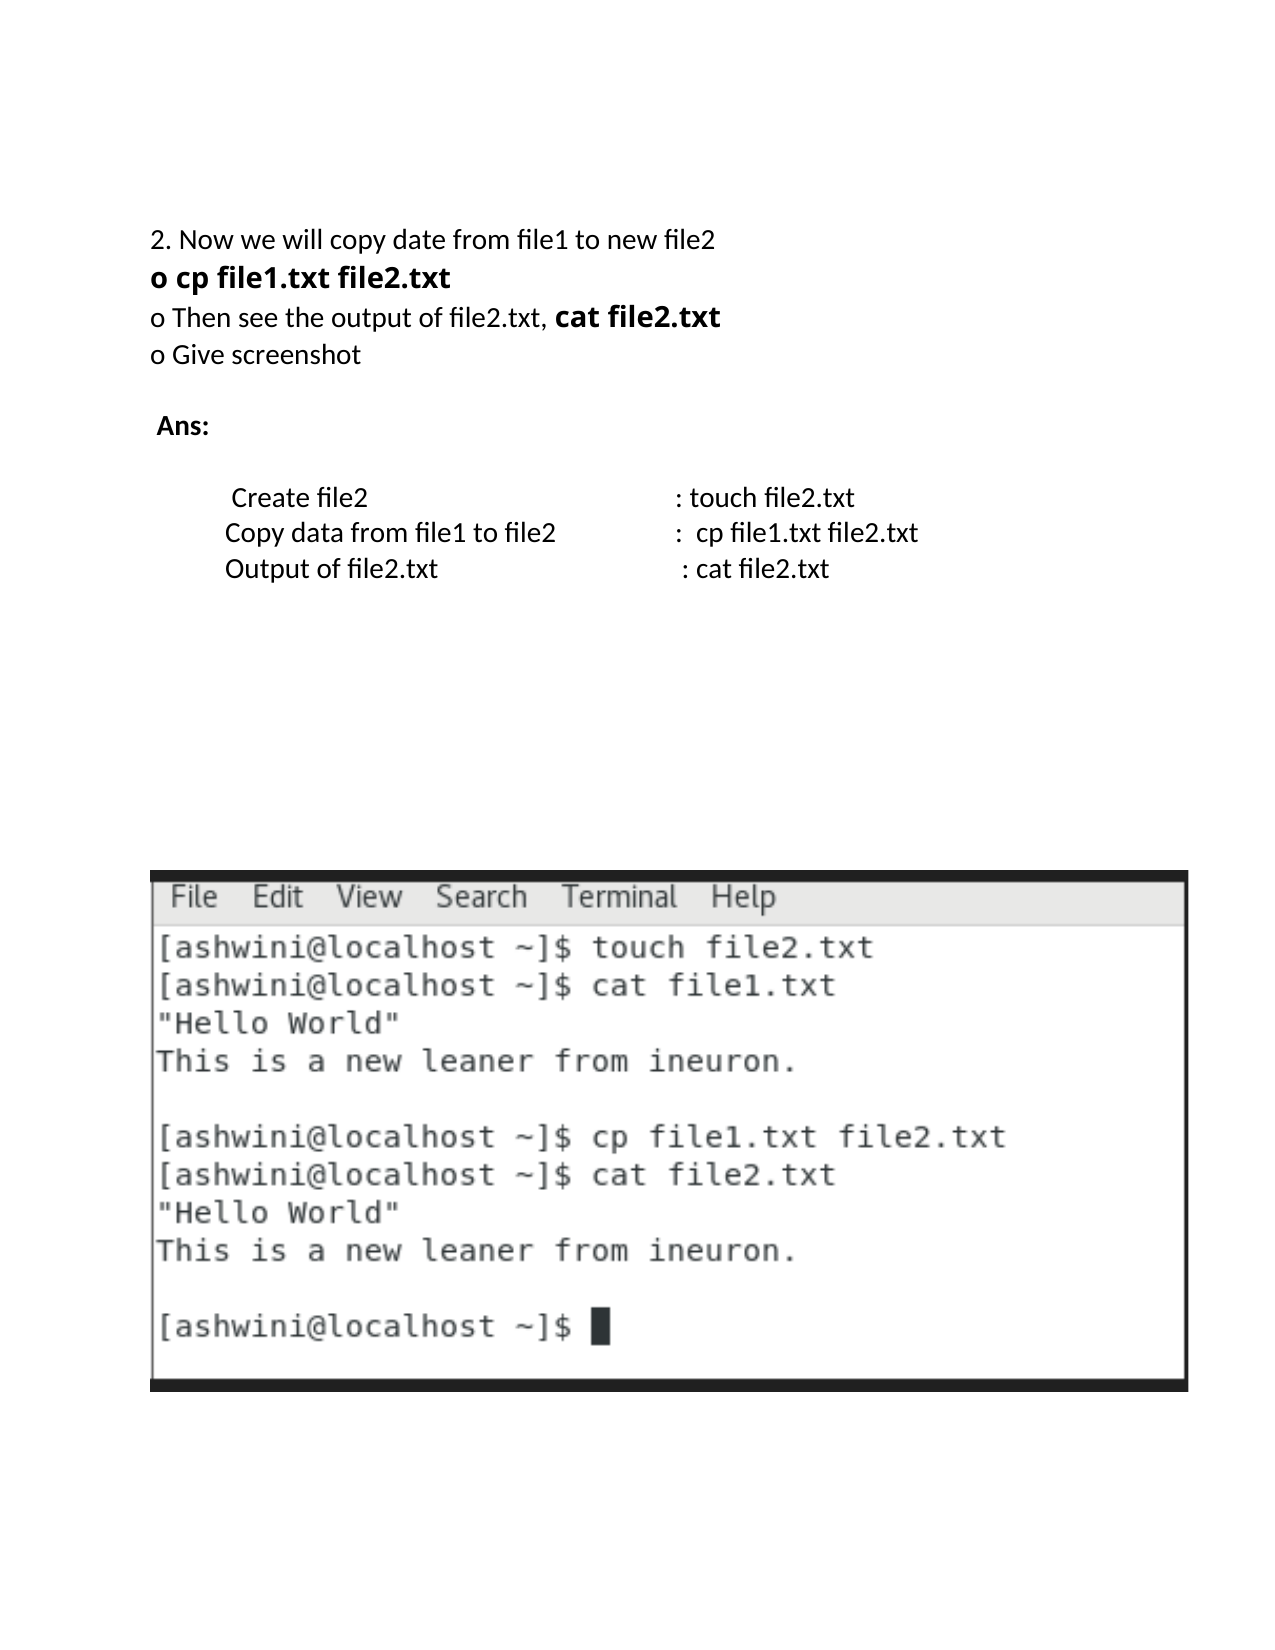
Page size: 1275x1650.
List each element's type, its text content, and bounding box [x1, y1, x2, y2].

text o Give screenshot [150, 336, 1125, 372]
text Ans: [150, 407, 1125, 443]
text Copy data from file1 to file2 : cp file1.txt file2.txt [150, 514, 1125, 550]
text o Then see the output of file2.txt, cat file2.txt [150, 297, 1125, 336]
text o cp file1.txt file2.txt [150, 257, 1125, 297]
picture [150, 870, 1189, 1392]
text 2. Now we will copy date from file1 to new file2 [150, 221, 1125, 257]
text Output of file2.txt : cat file2.txt [150, 550, 1125, 586]
text Create file2 : touch file2.txt [150, 479, 1125, 514]
